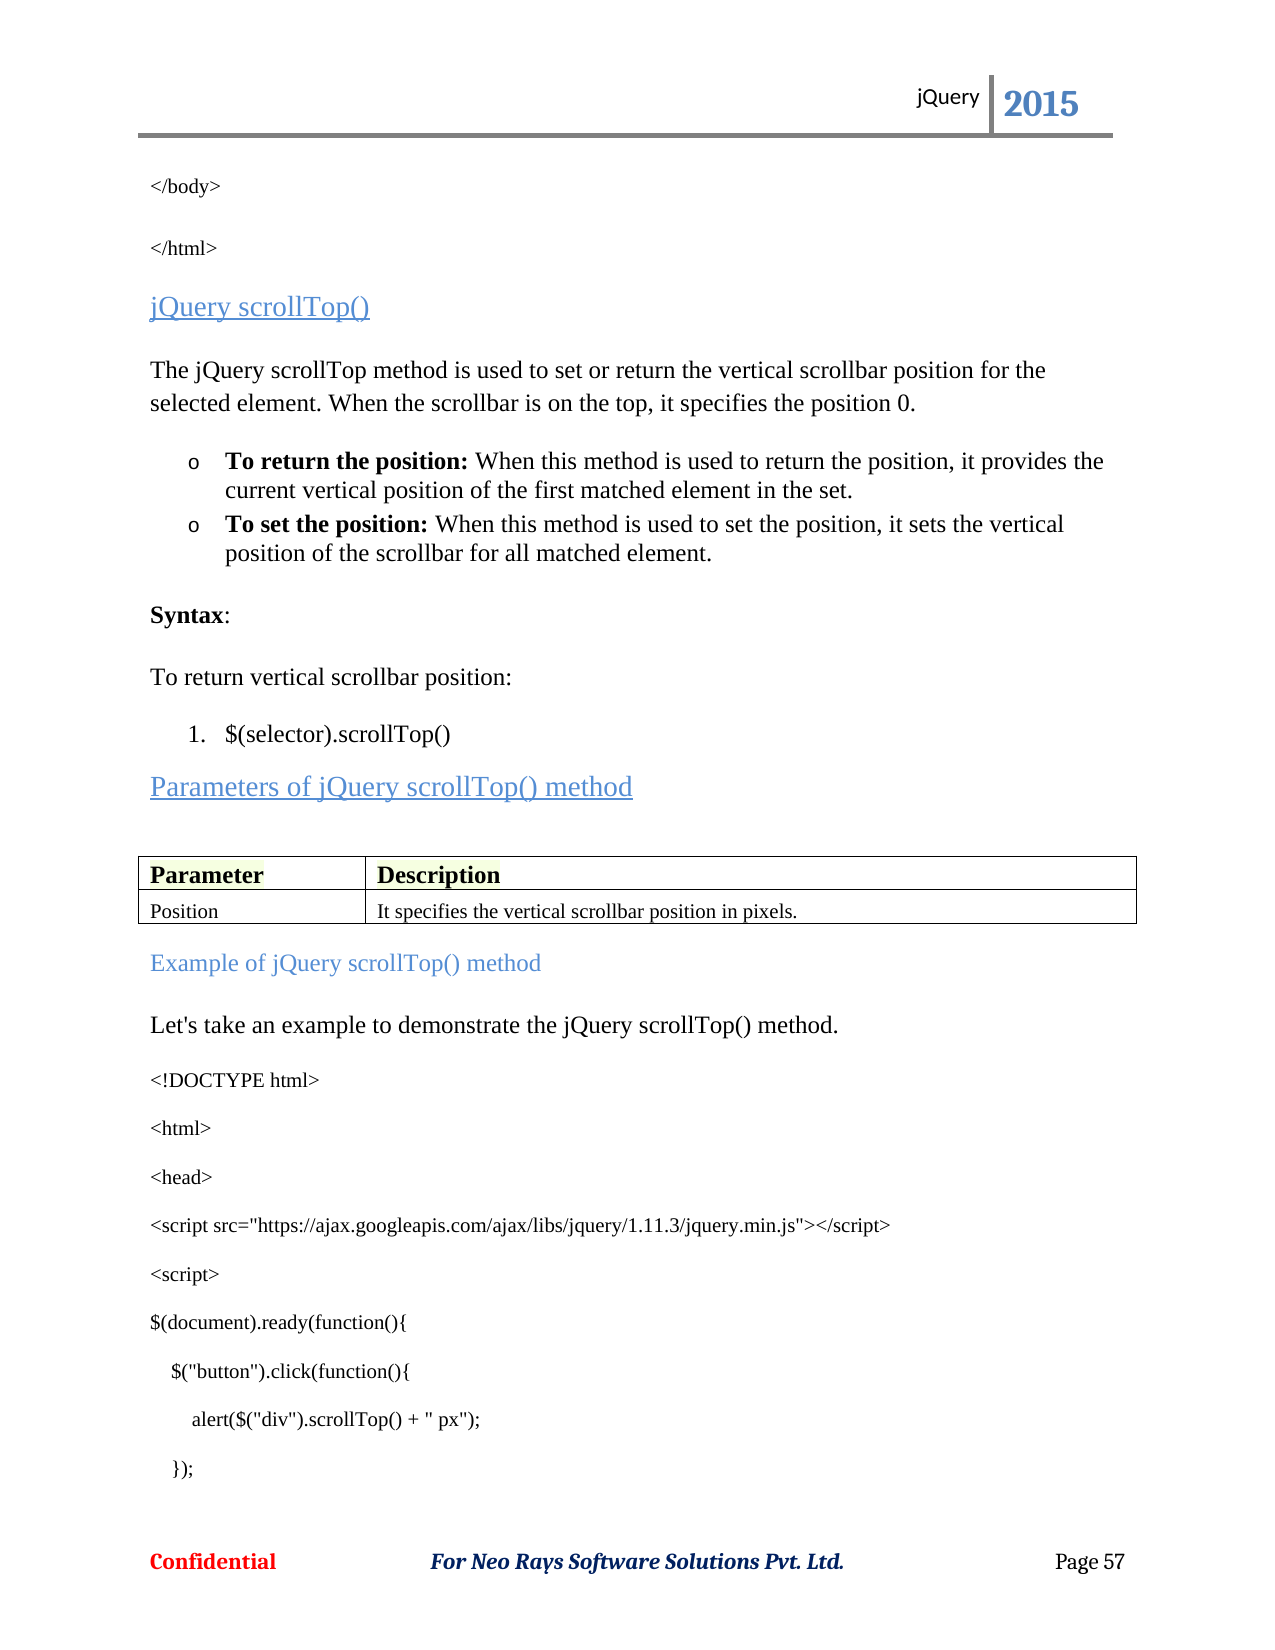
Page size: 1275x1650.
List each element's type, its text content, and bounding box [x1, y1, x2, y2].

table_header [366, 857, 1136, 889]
list $(selector).scrollTop() [187, 719, 1125, 748]
text Syntax: [150, 596, 1125, 629]
text <!DOCTYPE html> [150, 1068, 1125, 1092]
text <html> [150, 1116, 1125, 1140]
text alert($("div").scrollTop() + " px"); [150, 1407, 1125, 1431]
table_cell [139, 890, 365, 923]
text Let's take an example to demonstrate the jQuery scrollTop() method. [150, 1006, 1125, 1039]
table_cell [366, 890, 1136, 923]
text </html> [150, 227, 1125, 260]
text <script src="https://ajax.googleapis.com/ajax/libs/jquery/1.11.3/jquery.min.js"></script> [150, 1213, 1125, 1237]
subtitle jQuery scrollTop() [150, 289, 1125, 323]
subtitle Example of jQuery scrollTop() method [150, 944, 1125, 977]
text The jQuery scrollTop method is used to set or return the vertical scrollbar position for the selected element. When the scrollbar is on the top, it specifies the position 0. [150, 352, 1125, 417]
text <script> [150, 1262, 1125, 1286]
text $(document).ready(function(){ [150, 1310, 1125, 1334]
text $("button").click(function(){ [150, 1358, 1125, 1383]
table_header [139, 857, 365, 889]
text }); [150, 1455, 1125, 1479]
text To return vertical scrollbar position: [150, 658, 1125, 690]
text <head> [150, 1165, 1125, 1189]
list To set the position: When this method is used to set the position, it sets the vertical position of the scrollbar for all matched element. [187, 509, 1125, 567]
text </body> [150, 166, 1125, 198]
subtitle Parameters of jQuery scrollTop() method [150, 769, 1125, 803]
list To return the position: When this method is used to return the position, it provides the current vertical position of the first matched element in the set. [187, 446, 1125, 504]
